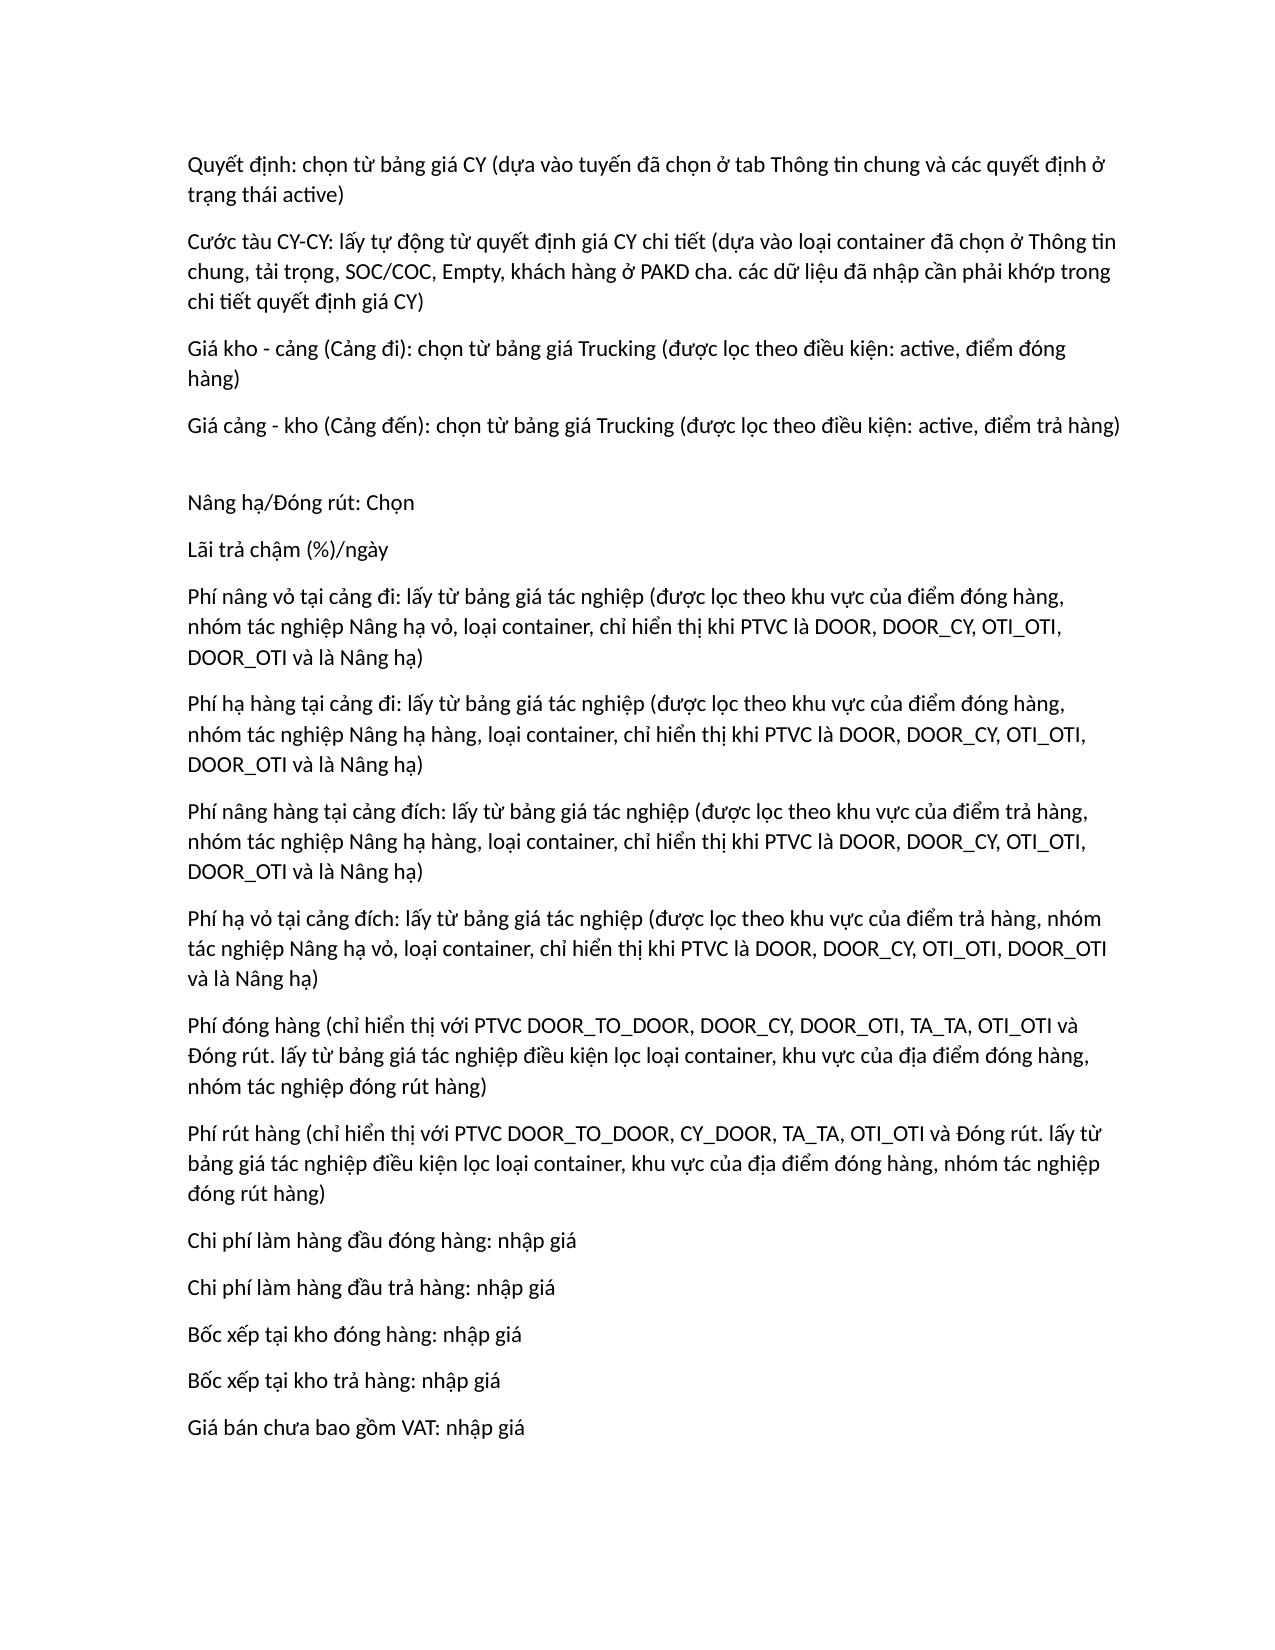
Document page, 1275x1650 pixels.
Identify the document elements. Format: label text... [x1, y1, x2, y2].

text Phí nâng vỏ tại cảng đi: lấy từ bảng giá tác nghiệp (được lọc theo khu vực của điểm đóng hàng, nhóm tác nghiệp Nâng hạ vỏ, loại container, chỉ hiển thị khi PTVC là DOOR, DOOR_CY, OTI_OTI, DOOR_OTI và là Nâng hạ) [187, 582, 1125, 671]
text Phí đóng hàng (chỉ hiển thị với PTVC DOOR_TO_DOOR, DOOR_CY, DOOR_OTI, TA_TA, OTI_OTI và Đóng rút. lấy từ bảng giá tác nghiệp điều kiện lọc loại container, khu vực của địa điểm đóng hàng, nhóm tác nghiệp đóng rút hàng) [187, 1011, 1125, 1100]
text Lãi trả chậm (%)/ngày [187, 535, 1125, 563]
text Nâng hạ/Đóng rút: Chọn [187, 488, 1125, 517]
text Phí nâng hàng tại cảng đích: lấy từ bảng giá tác nghiệp (được lọc theo khu vực của điểm trả hàng, nhóm tác nghiệp Nâng hạ hàng, loại container, chỉ hiển thị khi PTVC là DOOR, DOOR_CY, OTI_OTI, DOOR_OTI và là Nâng hạ) [187, 797, 1125, 885]
text Giá kho - cảng (Cảng đi): chọn từ bảng giá Trucking (được lọc theo điều kiện: active, điểm đóng hàng) [187, 334, 1125, 393]
text Chi phí làm hàng đầu trả hàng: nhập giá [187, 1273, 1125, 1301]
text Cước tàu CY-CY: lấy tự động từ quyết định giá CY chi tiết (dựa vào loại container đã chọn ở Thông tin chung, tải trọng, SOC/COC, Empty, khách hàng ở PAKD cha. các dữ liệu đã nhập cần phải khớp trong chi tiết quyết định giá CY) [187, 227, 1125, 316]
text Bốc xếp tại kho trả hàng: nhập giá [187, 1367, 1125, 1395]
text Phí hạ hàng tại cảng đi: lấy từ bảng giá tác nghiệp (được lọc theo khu vực của điểm đóng hàng, nhóm tác nghiệp Nâng hạ hàng, loại container, chỉ hiển thị khi PTVC là DOOR, DOOR_CY, OTI_OTI, DOOR_OTI và là Nâng hạ) [187, 689, 1125, 778]
text Quyết định: chọn từ bảng giá CY (dựa vào tuyến đã chọn ở tab Thông tin chung và các quyết định ở trạng thái active) [187, 150, 1125, 208]
text Phí hạ vỏ tại cảng đích: lấy từ bảng giá tác nghiệp (được lọc theo khu vực của điểm trả hàng, nhóm tác nghiệp Nâng hạ vỏ, loại container, chỉ hiển thị khi PTVC là DOOR, DOOR_CY, OTI_OTI, DOOR_OTI và là Nâng hạ) [187, 904, 1125, 993]
text Giá cảng - kho (Cảng đến): chọn từ bảng giá Trucking (được lọc theo điều kiện: active, điểm trả hàng) [187, 411, 1125, 470]
text Giá bán chưa bao gồm VAT: nhập giá [187, 1413, 1125, 1442]
text Phí rút hàng (chỉ hiển thị với PTVC DOOR_TO_DOOR, CY_DOOR, TA_TA, OTI_OTI và Đóng rút. lấy từ bảng giá tác nghiệp điều kiện lọc loại container, khu vực của địa điểm đóng hàng, nhóm tác nghiệp đóng rút hàng) [187, 1119, 1125, 1207]
text Bốc xếp tại kho đóng hàng: nhập giá [187, 1320, 1125, 1348]
text Chi phí làm hàng đầu đóng hàng: nhập giá [187, 1226, 1125, 1254]
